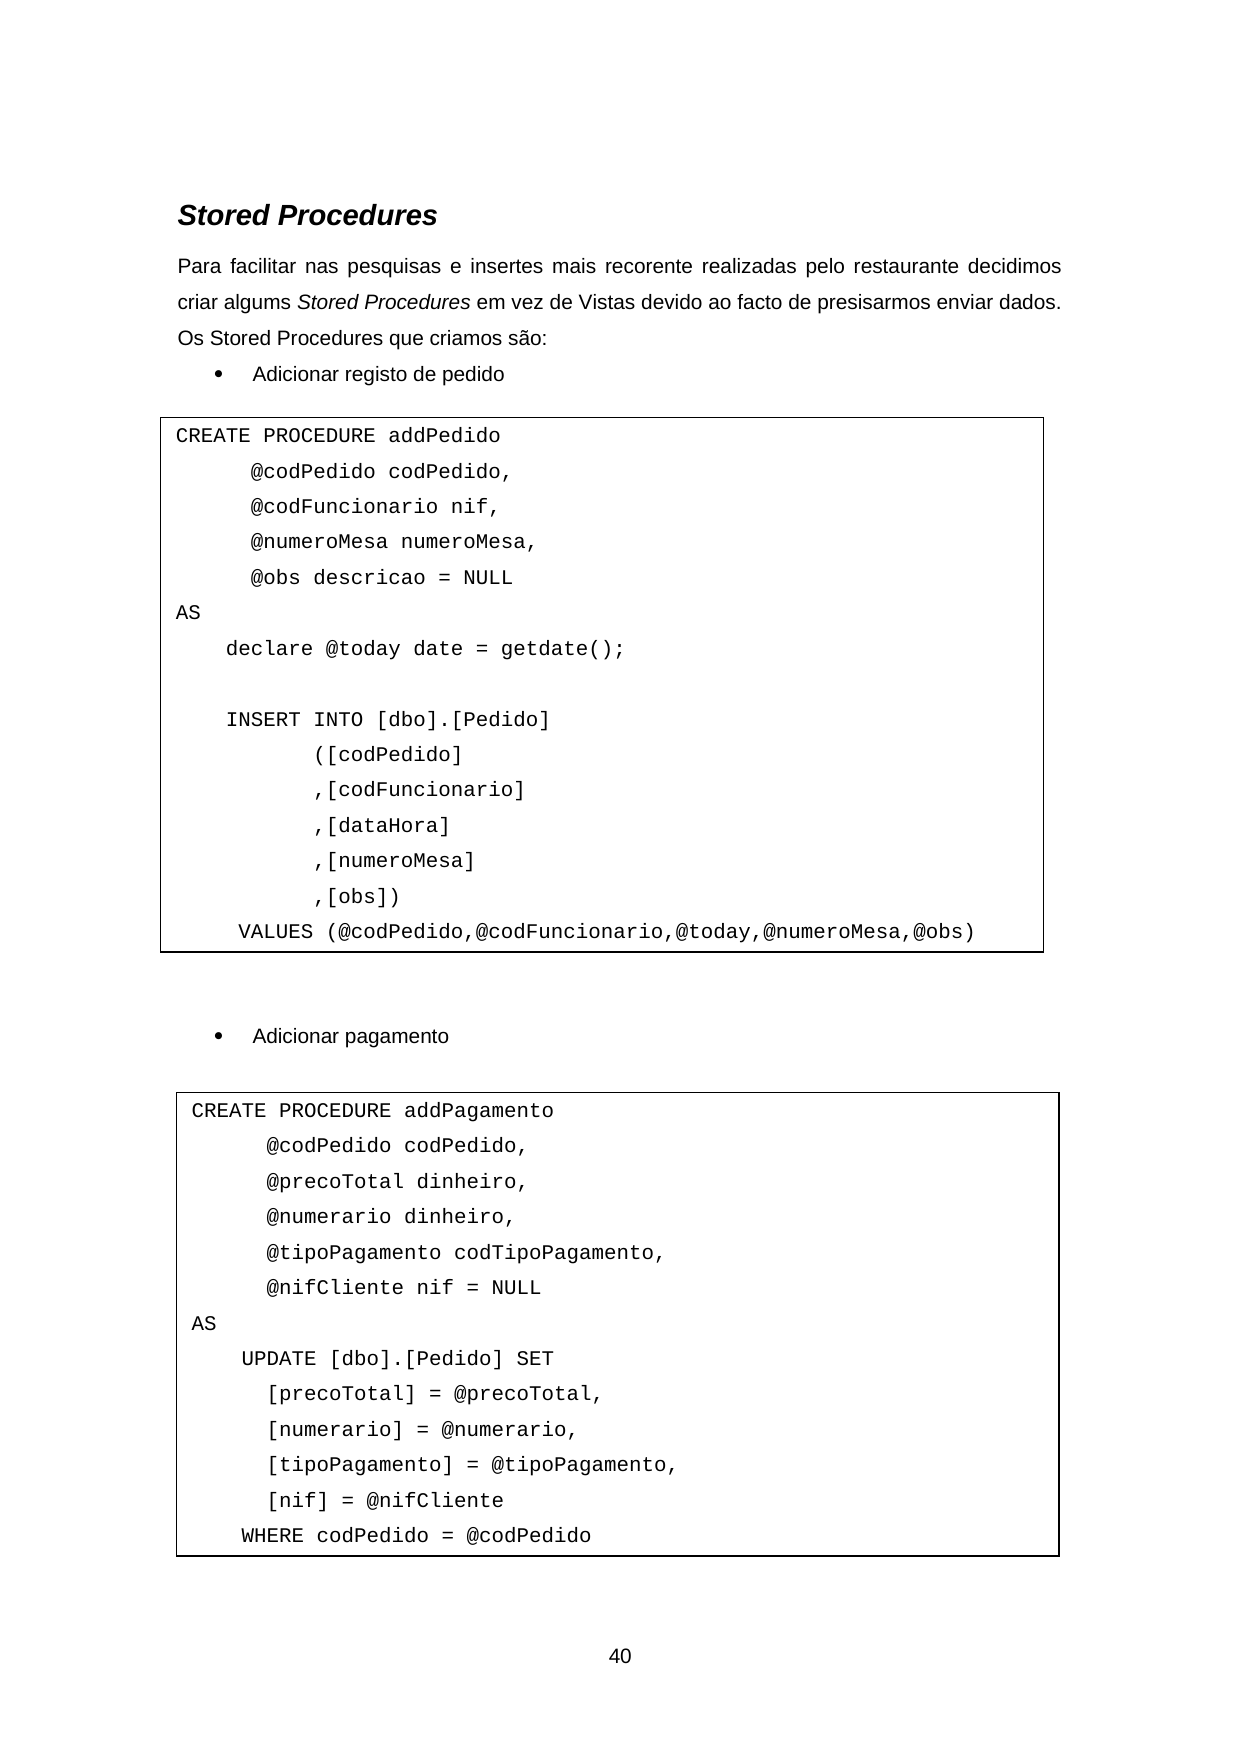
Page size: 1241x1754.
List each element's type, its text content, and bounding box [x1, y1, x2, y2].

text Para facilitar nas pesquisas e insertes mais recorente realizadas pelo restaurante decidimos criar algums Stored Procedures em vez de Vistas devido ao facto de presisarmos enviar dados. Os Stored Procedures que criamos são: [177, 254, 1063, 350]
list Adicionar pagamento [215, 1024, 1063, 1048]
list Adicionar registo de pedido [215, 362, 1063, 386]
subtitle Stored Procedures [177, 198, 1063, 231]
